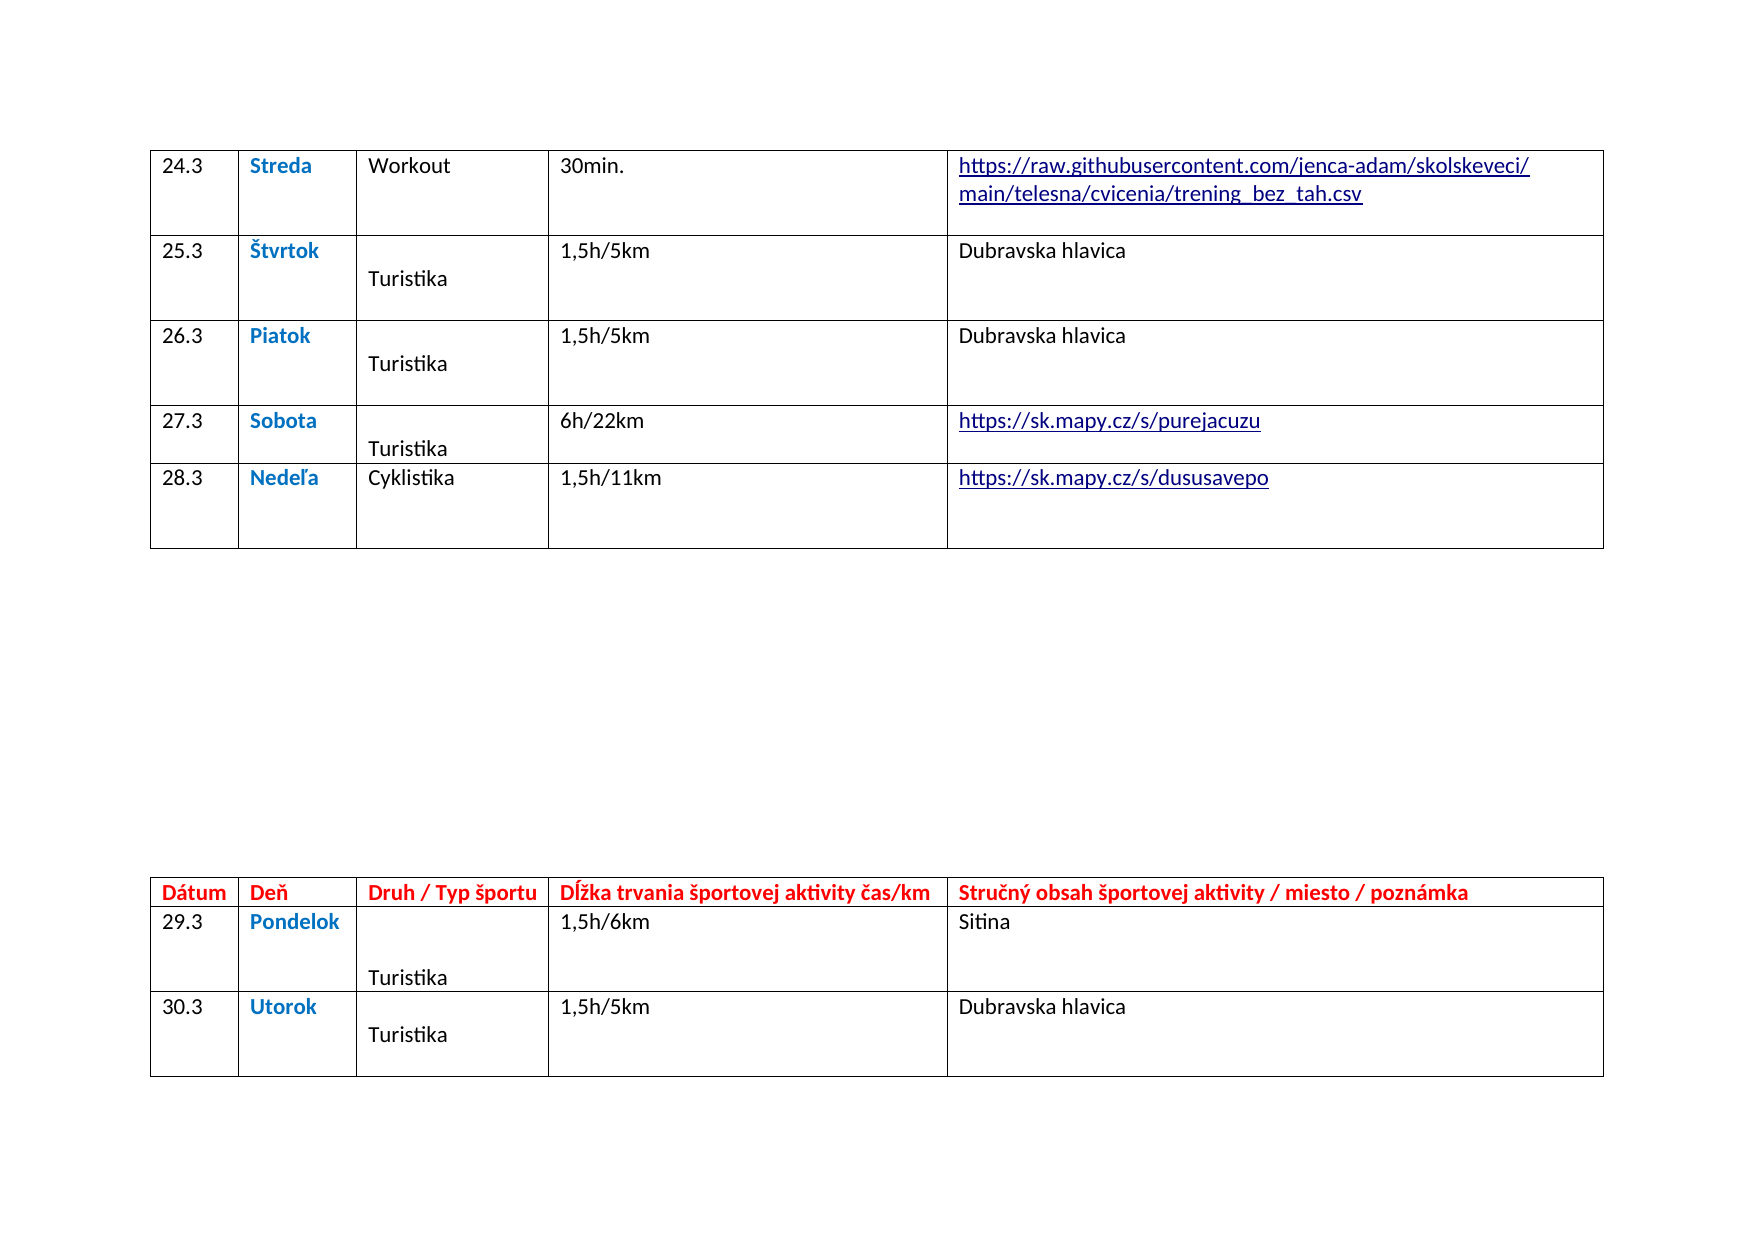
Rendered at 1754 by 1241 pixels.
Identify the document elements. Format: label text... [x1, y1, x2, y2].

table_cell 1,5h/11km [549, 464, 947, 547]
table_cell 24.3 [151, 151, 238, 235]
table_cell 1,5h/6km [549, 907, 947, 991]
table_cell 25.3 [151, 236, 238, 320]
table_cell Turistika [357, 236, 548, 320]
table_header Druh / Typ športu [357, 878, 548, 906]
table_header Dĺžka trvania športovej aktivity čas/km [549, 878, 947, 906]
table_header Deň [239, 878, 356, 906]
table_cell https://raw.githubusercontent.com/jenca-adam/skolskeveci/main/telesna/cvicenia/trening_bez_tah.csv [948, 151, 1603, 235]
table_cell Dubravska hlavica [948, 321, 1603, 405]
table_cell 1,5h/5km [549, 236, 947, 320]
table_cell Sobota [239, 406, 356, 462]
table_cell Turistika [357, 321, 548, 405]
table_cell 1,5h/5km [549, 321, 947, 405]
table_cell Utorok [239, 992, 356, 1076]
table_cell Sitina [948, 907, 1603, 991]
table_cell https://sk.mapy.cz/s/purejacuzu [948, 406, 1603, 462]
table_cell 1,5h/5km [549, 992, 947, 1076]
table_cell https://sk.mapy.cz/s/dususavepo [948, 464, 1603, 547]
table_cell Dubravska hlavica [948, 992, 1603, 1076]
table_cell Streda [239, 151, 356, 235]
table_header Dátum [151, 878, 238, 906]
table_cell Workout [357, 151, 548, 235]
table_cell Pondelok [239, 907, 356, 991]
table_cell Štvrtok [239, 236, 356, 320]
table_cell Turistika [357, 992, 548, 1076]
table_cell Dubravska hlavica [948, 236, 1603, 320]
table_cell 30min. [549, 151, 947, 235]
table_cell 29.3 [151, 907, 238, 991]
table_cell 28.3 [151, 464, 238, 547]
table_cell Turistika [357, 907, 548, 991]
table_cell Nedeľa [239, 464, 356, 547]
table_cell 6h/22km [549, 406, 947, 462]
table_cell 26.3 [151, 321, 238, 405]
table_cell Cyklistika [357, 464, 548, 547]
table_header Stručný obsah športovej aktivity / miesto / poznámka [948, 878, 1603, 906]
table_cell 30.3 [151, 992, 238, 1076]
table_cell Piatok [239, 321, 356, 405]
table_cell 27.3 [151, 406, 238, 462]
table_cell Turistika [357, 406, 548, 462]
